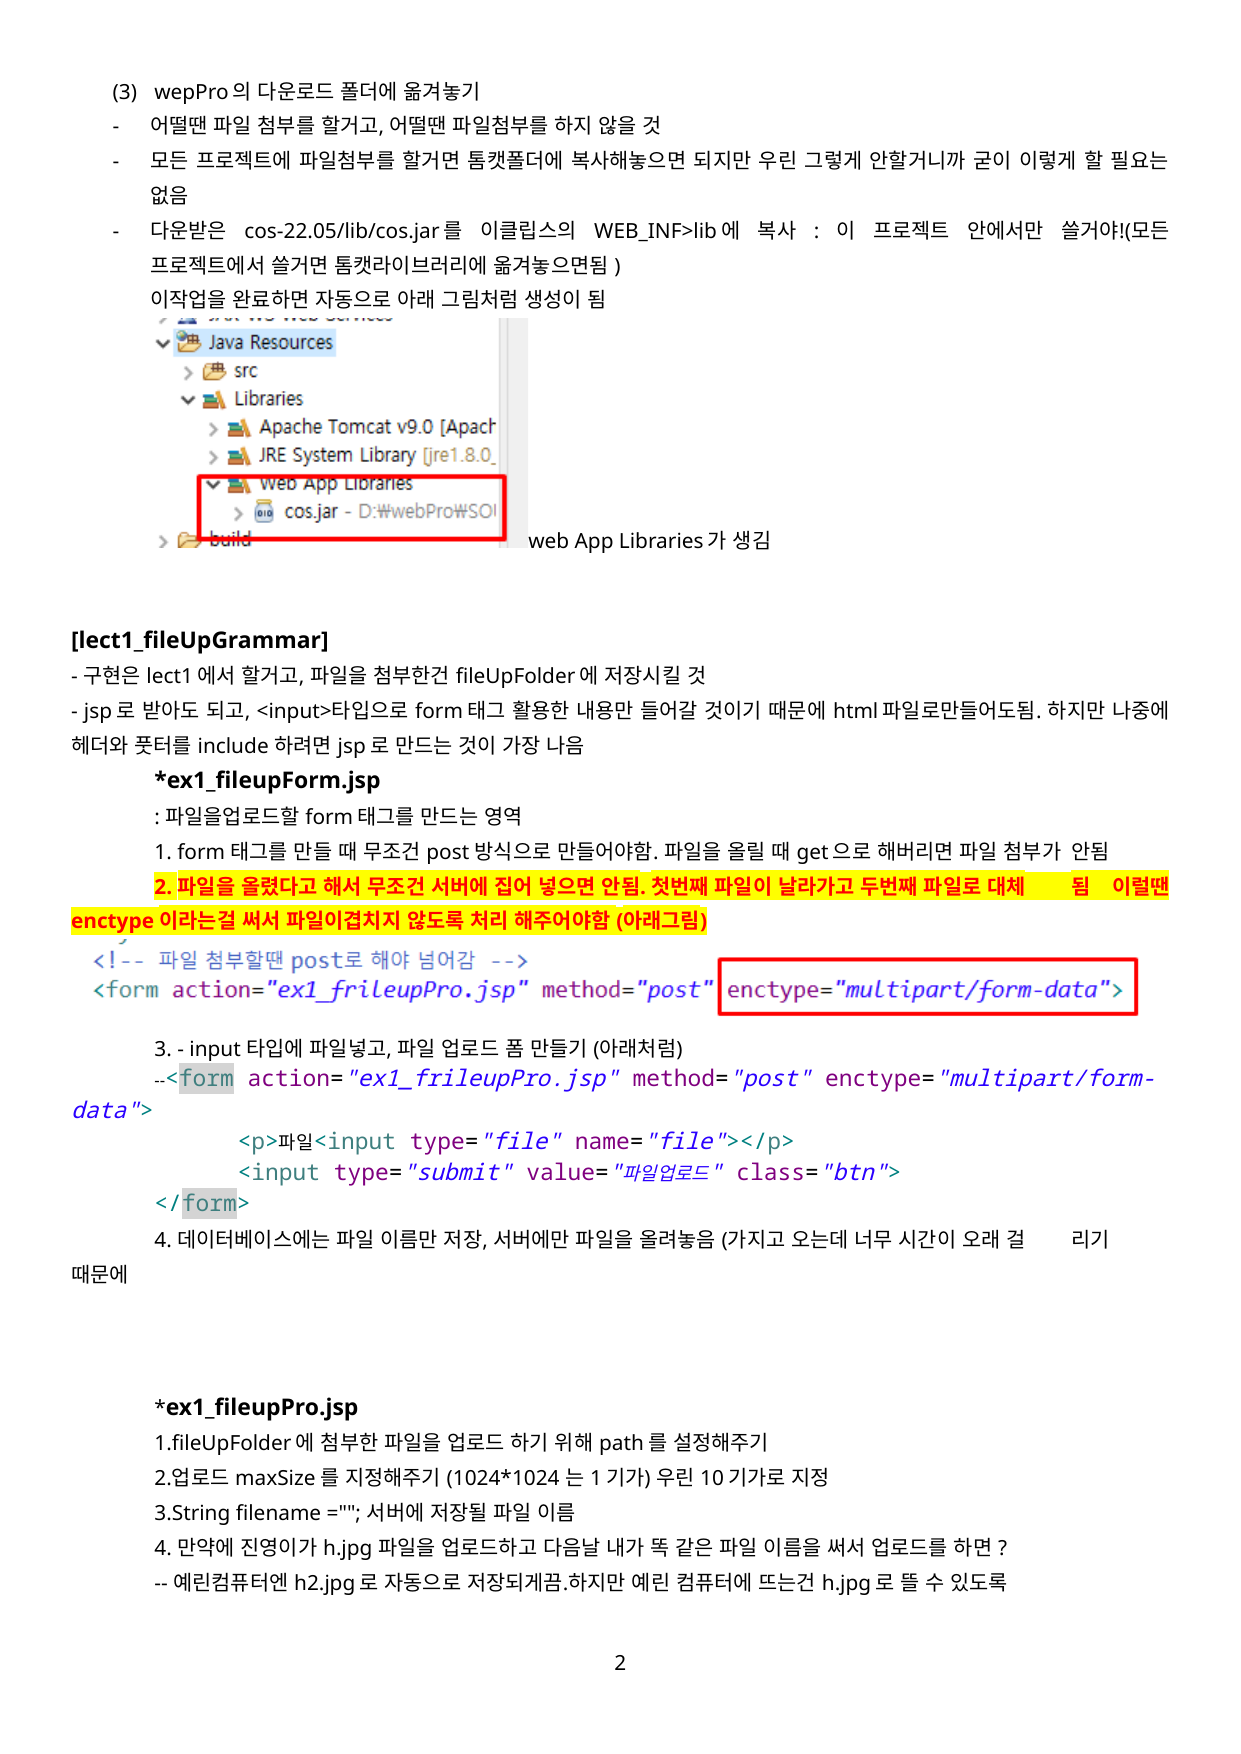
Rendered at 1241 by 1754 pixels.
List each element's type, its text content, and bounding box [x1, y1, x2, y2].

text 3.String filename =""; 서버에 저장될 파일 이름 [71, 1496, 1169, 1526]
text 2. 파일을 올렸다고 해서 무조건 서버에 집어 넣으면 안됨. 첫번째 파일이 날라가고 두번째 파일로 대체 됨 이럴땐 enctype 이라는걸 써서 파일이겹치지 않도록 처리 해주어야함 (아래그림) [71, 870, 1169, 935]
text *ex1_fileupPro.jsp [71, 1391, 1169, 1422]
text : 파일을업로드할 form태그를 만드는 영역 [71, 800, 1169, 830]
picture [150, 318, 529, 548]
text 2.업로드 maxSize를 지정해주기 (1024*1024 는 1기가) 우린 10기가로 지정 [71, 1461, 1169, 1492]
text </form> [71, 1187, 1169, 1219]
text --<form action="ex1_frileupPro.jsp" method="post" enctype="multipart/form-data"> [71, 1062, 1169, 1125]
text 1.fileUpFolder에 첨부한 파일을 업로드 하기 위해 path를 설정해주기 [71, 1427, 1169, 1457]
text -- 예린컴퓨터엔 h2.jpg로 자동으로 저장되게끔.하지만 예린 컴퓨터에 뜨는건 h.jpg로 뜰 수 있도록 [71, 1566, 1169, 1596]
list 모든 프로젝트에 파일첨부를 할거면 톰캣폴더에 복사해놓으면 되지만 우린 그렇게 안할거니까 굳이 이렇게 할 필요는 없음 [112, 144, 1169, 209]
text 3. - input 타입에 파일넣고, 파일 업로드 폼 만들기 (아래처럼) [71, 1032, 1169, 1062]
list 다운받은 cos-22.05/lib/cos.jar를 이클립스의 WEB_INF>lib에 복사 : 이 프로젝트 안에서만 쓸거야!(모든 프로젝트에서 쓸거면 톰캣라이브러리에 옮겨놓으면됨 ) [112, 214, 1169, 279]
text <p>파일<input type="file" name="file"></p> [71, 1125, 1169, 1156]
list 이작업을 완료하면 자동으로 아래 그림처럼 생성이 됨 [150, 284, 1169, 314]
list 어떨땐 파일 첨부를 할거고, 어떨땐 파일첨부를 하지 않을 것 [112, 110, 1169, 140]
text 4. 데이터베이스에는 파일 이름만 저장, 서버에만 파일을 올려놓음 (가지고 오는데 너무 시간이 오래 걸 리기 때문에 [71, 1223, 1169, 1288]
text <input type="submit" value="파일업로드" class="btn"> [71, 1156, 1169, 1187]
text - jsp로 받아도 되고, <input>타입으로 form태그 활용한 내용만 들어갈 것이기 때문에 html파일로만들어도됨. 하지만 나중에 헤더와 풋터를 include 하려면 jsp로 만드는 것이 가장 나음 [71, 694, 1169, 760]
list wepPro의 다운로드 폴더에 옮겨놓기 [112, 75, 1169, 105]
text 4. 만약에 진영이가 h.jpg 파일을 업로드하고 다음날 내가 똑 같은 파일 이름을 써서 업로드를 하면 ? [71, 1531, 1169, 1561]
text 1. form 태그를 만들 때 무조건 post 방식으로 만들어야함. 파일을 올릴 때 get으로 해버리면 파일 첨부가 안됨 [71, 835, 1169, 865]
picture [70, 939, 1170, 1028]
text *ex1_fileupForm.jsp [71, 764, 1169, 795]
text [lect1_fileUpGrammar] [71, 624, 1169, 655]
text - 구현은 lect1에서 할거고, 파일을 첨부한건 fileUpFolder에 저장시킬 것 [71, 660, 1169, 690]
